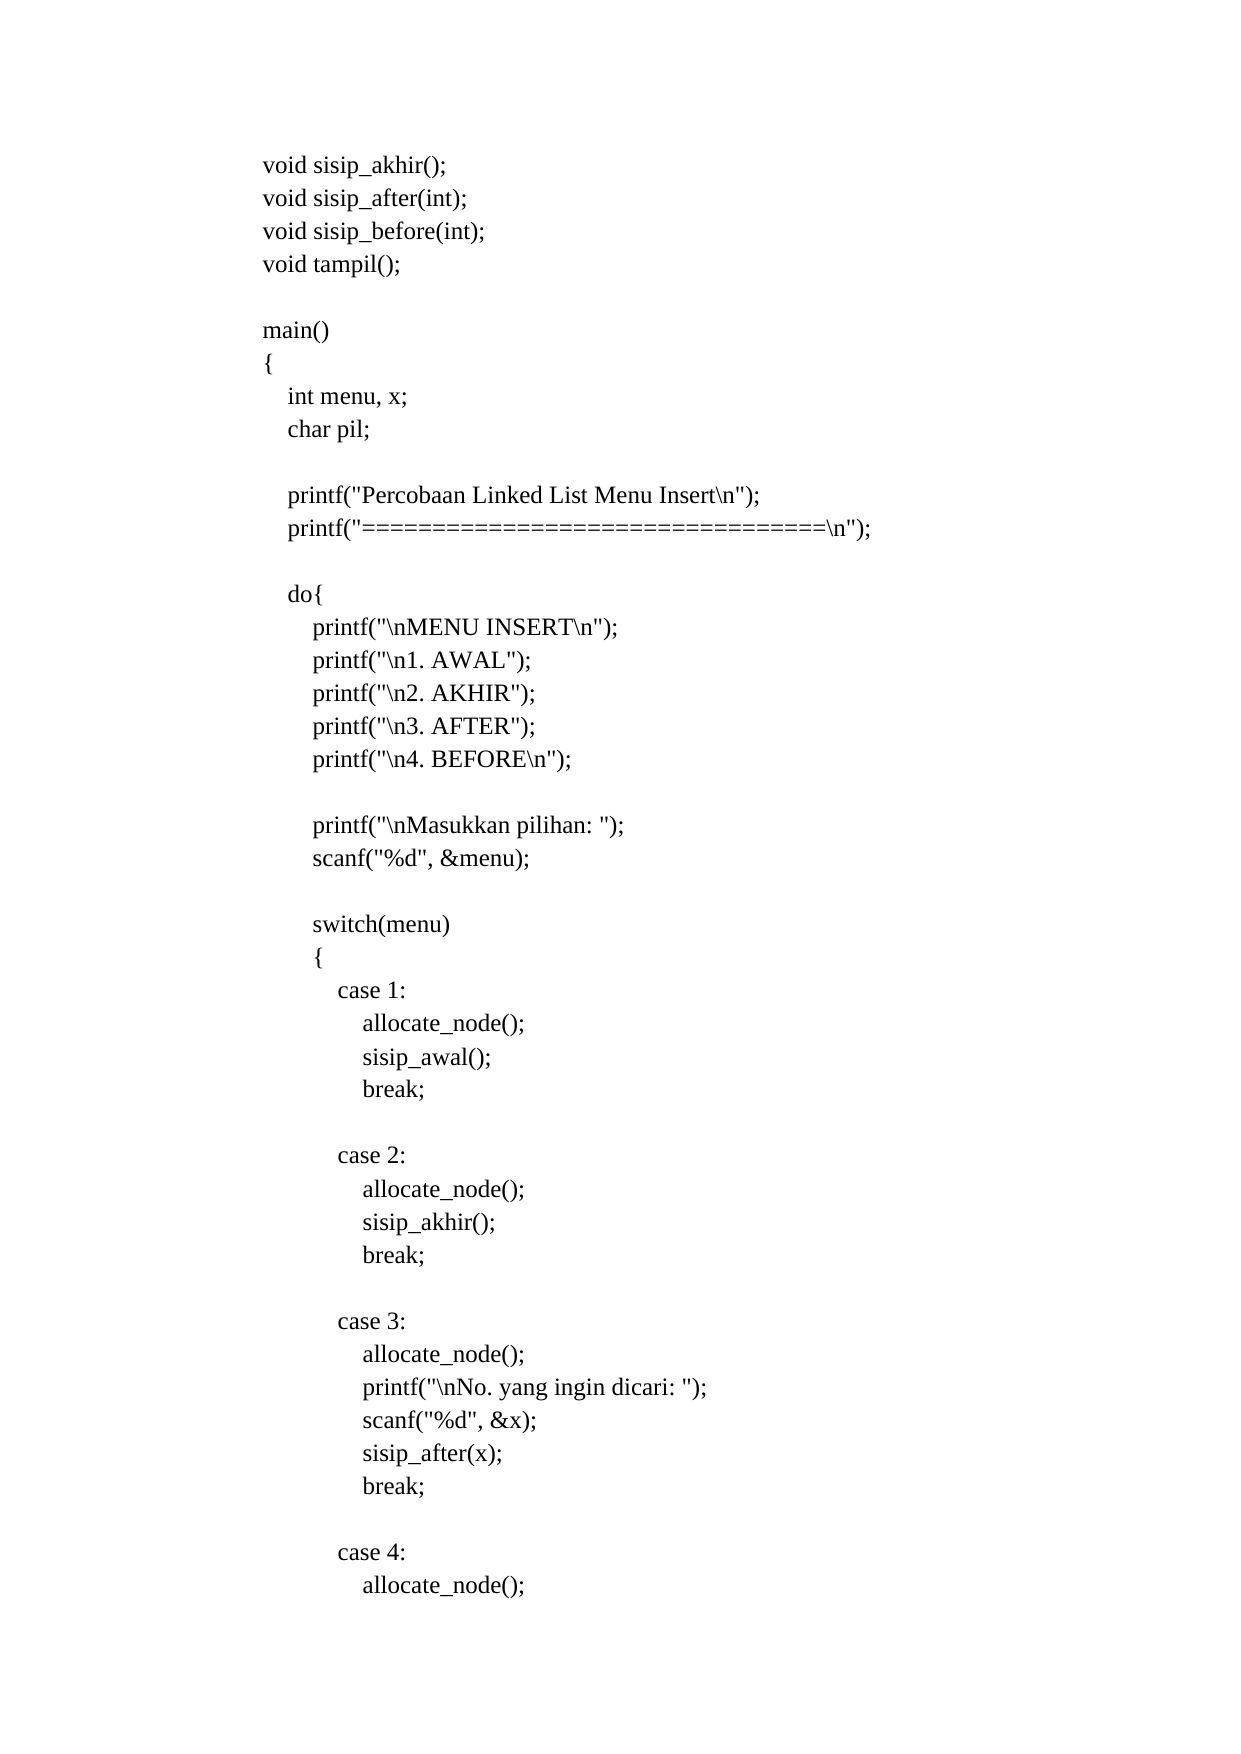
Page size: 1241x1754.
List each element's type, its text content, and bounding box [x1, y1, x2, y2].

list allocate_node(); [262, 1174, 1090, 1202]
list { [262, 942, 1090, 971]
list sisip_awal(); [262, 1042, 1090, 1070]
list scanf("%d", &x); [262, 1405, 1090, 1433]
list scanf("%d", &menu); [262, 843, 1090, 872]
list case 1: [262, 976, 1090, 1004]
list case 4: [262, 1537, 1090, 1566]
list case 3: [262, 1306, 1090, 1334]
list allocate_node(); [262, 1570, 1090, 1599]
list printf("\nNo. yang ingin dicari: "); [262, 1372, 1090, 1401]
list break; [262, 1471, 1090, 1499]
list printf("Percobaan Linked List Menu Insert\n"); [262, 480, 1090, 509]
list void tampil(); [262, 249, 1090, 278]
list allocate_node(); [262, 1008, 1090, 1037]
list char pil; [262, 414, 1090, 443]
list sisip_akhir(); [262, 1207, 1090, 1235]
list main() [262, 315, 1090, 344]
list printf("\nMENU INSERT\n"); [262, 612, 1090, 641]
list void sisip_akhir(); [262, 150, 1090, 179]
list allocate_node(); [262, 1339, 1090, 1367]
list printf("\n1. AWAL"); [262, 645, 1090, 674]
list int menu, x; [262, 381, 1090, 410]
list printf("\n3. AFTER"); [262, 711, 1090, 740]
list void sisip_after(int); [262, 183, 1090, 212]
list printf("=================================\n"); [262, 513, 1090, 542]
list { [262, 348, 1090, 377]
list do{ [262, 579, 1090, 608]
list printf("\nMasukkan pilihan: "); [262, 810, 1090, 839]
list case 2: [262, 1141, 1090, 1169]
list break; [262, 1240, 1090, 1268]
list sisip_after(x); [262, 1438, 1090, 1467]
list printf("\n2. AKHIR"); [262, 678, 1090, 707]
list break; [262, 1074, 1090, 1103]
list switch(menu) [262, 909, 1090, 938]
list void sisip_before(int); [262, 216, 1090, 245]
list printf("\n4. BEFORE\n"); [262, 744, 1090, 773]
